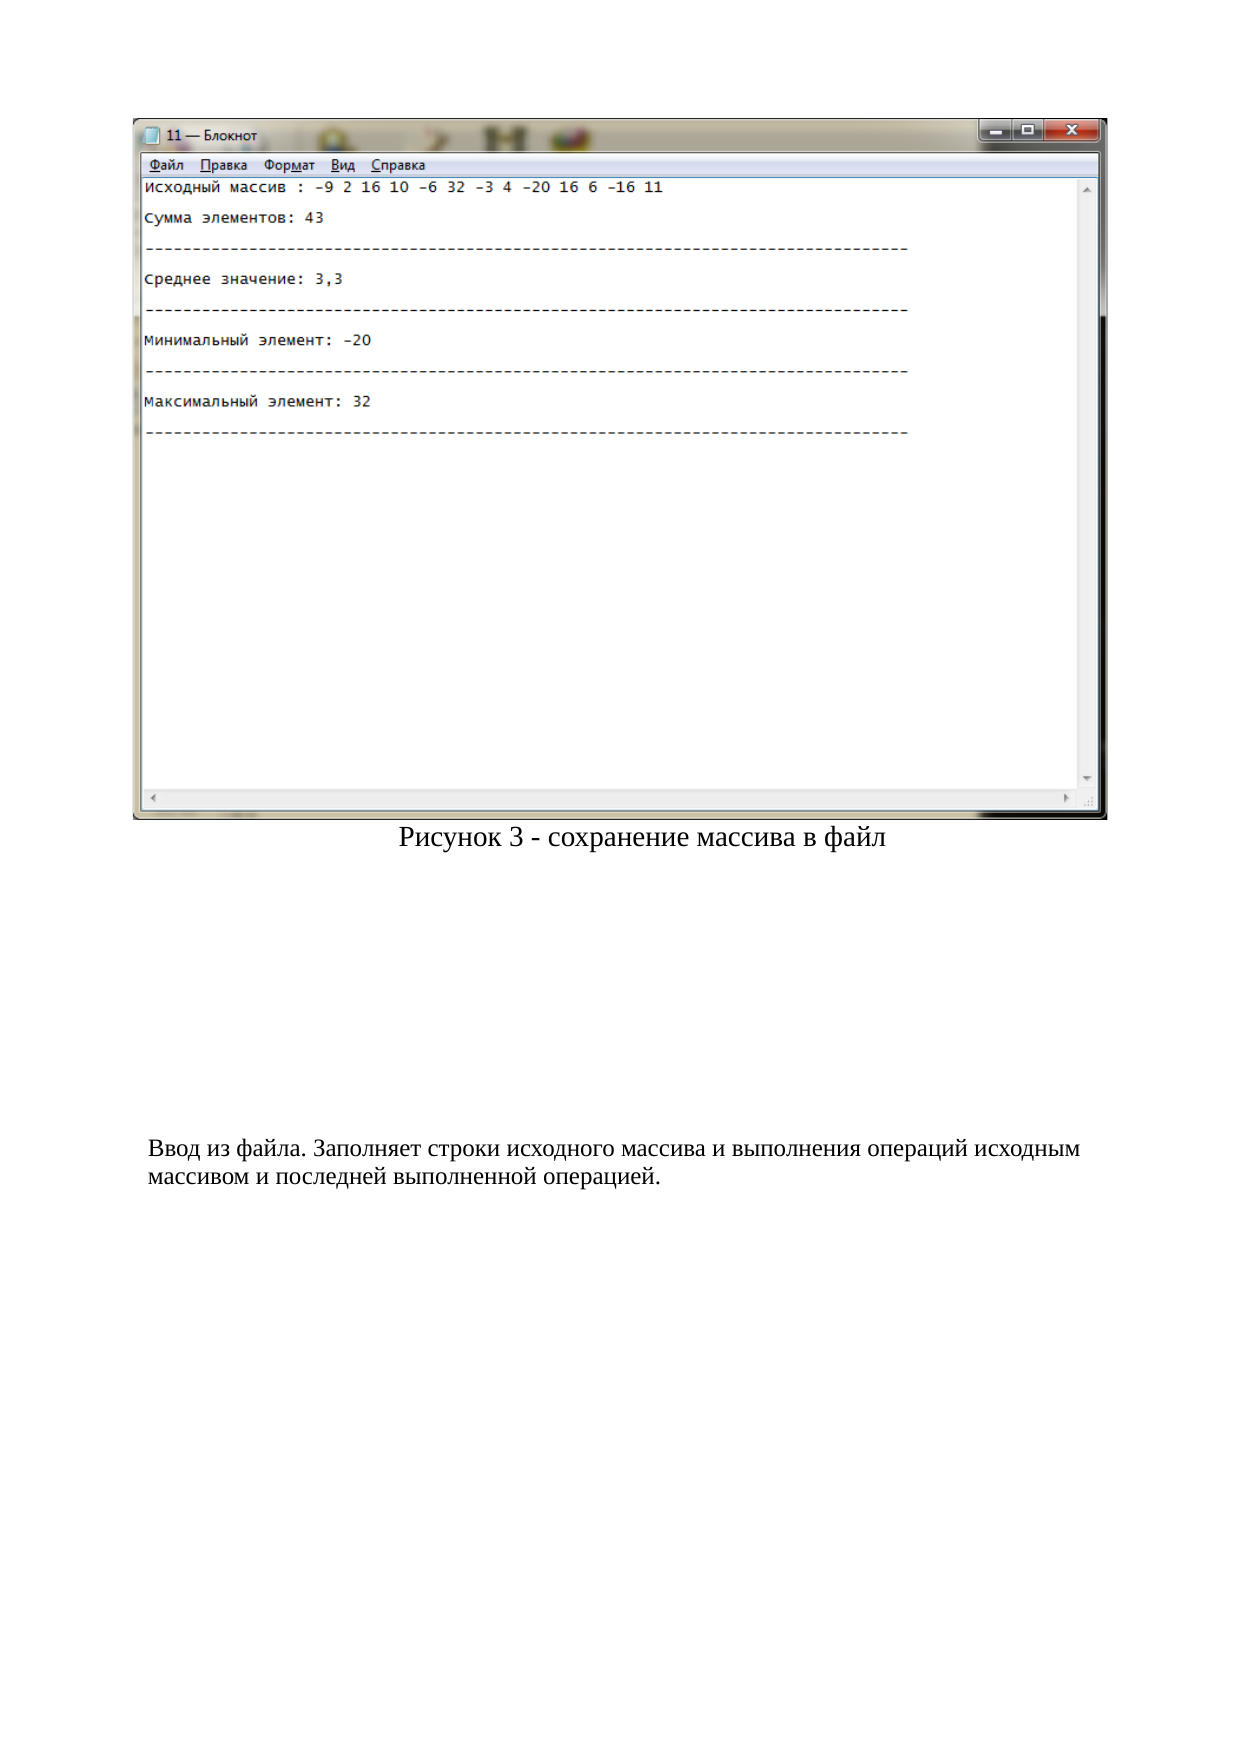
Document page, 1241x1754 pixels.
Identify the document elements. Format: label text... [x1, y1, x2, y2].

text Ввод из файла. Заполняет строки исходного массива и выполнения операций исходным массивом и последней выполненной операцией. [148, 1133, 1122, 1190]
picture [132, 118, 1108, 820]
text Рисунок 3 - сохранение массива в файл [148, 819, 1122, 853]
